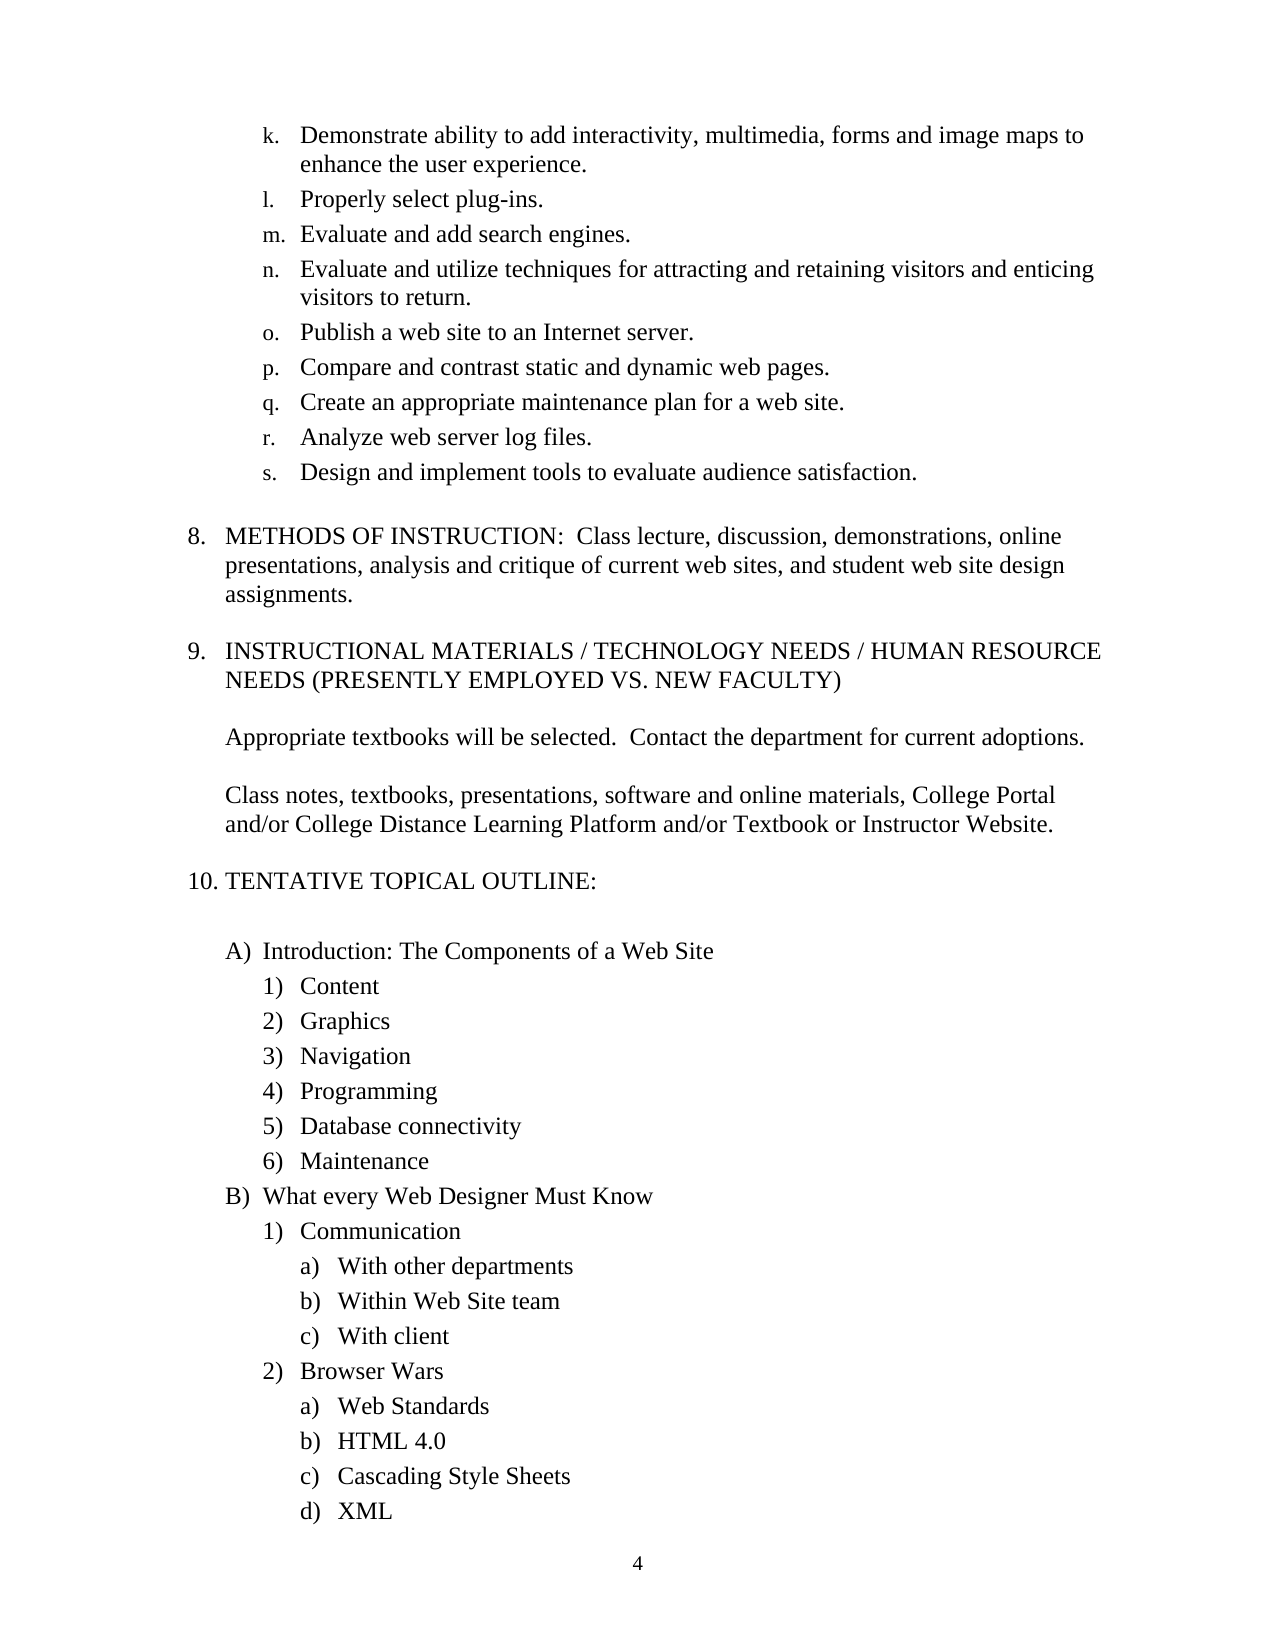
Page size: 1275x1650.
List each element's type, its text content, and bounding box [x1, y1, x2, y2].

list Demonstrate ability to add interactivity, multimedia, forms and image maps to enhance the user experience. [262, 120, 1125, 177]
list What every Web Designer Must Know [225, 1181, 1125, 1210]
list Web Standards [300, 1391, 1125, 1420]
list Browser Wars [262, 1356, 1125, 1385]
list Introduction: The Components of a Web Site [225, 936, 1125, 965]
list Programming [262, 1076, 1125, 1105]
text Class notes, textbooks, presentations, software and online materials, College Portal and/or College Distance Learning Platform and/or Textbook or Instructor Website. [225, 780, 1125, 837]
list Publish a web site to an Internet server. [262, 317, 1125, 346]
list Maintenance [262, 1146, 1125, 1175]
list Analyze web server log files. [262, 422, 1125, 451]
list Evaluate and utilize techniques for attracting and retaining visitors and enticing visitors to return. [262, 254, 1125, 311]
list Evaluate and add search engines. [262, 219, 1125, 247]
list Design and implement tools to evaluate audience satisfaction. [262, 457, 1125, 486]
list Create an appropriate maintenance plan for a web site. [262, 387, 1125, 416]
list With other departments [300, 1251, 1125, 1280]
list Database connectivity [262, 1111, 1125, 1140]
list Navigation [262, 1041, 1125, 1070]
list Methods of Instruction: Class lecture, discussion, demonstrations, online presentations, analysis and critique of current web sites, and student web site design assignments. [187, 521, 1125, 607]
list Properly select plug-ins. [262, 184, 1125, 212]
list Cascading Style Sheets [300, 1461, 1125, 1490]
list Within Web Site team [300, 1286, 1125, 1315]
list XML [300, 1496, 1125, 1525]
text Appropriate textbooks will be selected. Contact the department for current adoptions. [225, 722, 1125, 751]
list Content [262, 971, 1125, 1000]
list Instructional Materials / Technology Needs / Human Resource Needs (Presently Employed vs. New Faculty) [187, 636, 1125, 694]
list Communication [262, 1216, 1125, 1245]
list Compare and contrast static and dynamic web pages. [262, 352, 1125, 381]
list With client [300, 1321, 1125, 1350]
list Graphics [262, 1006, 1125, 1035]
list Tentative Topical Outline: [187, 866, 1125, 895]
list HTML 4.0 [300, 1426, 1125, 1455]
